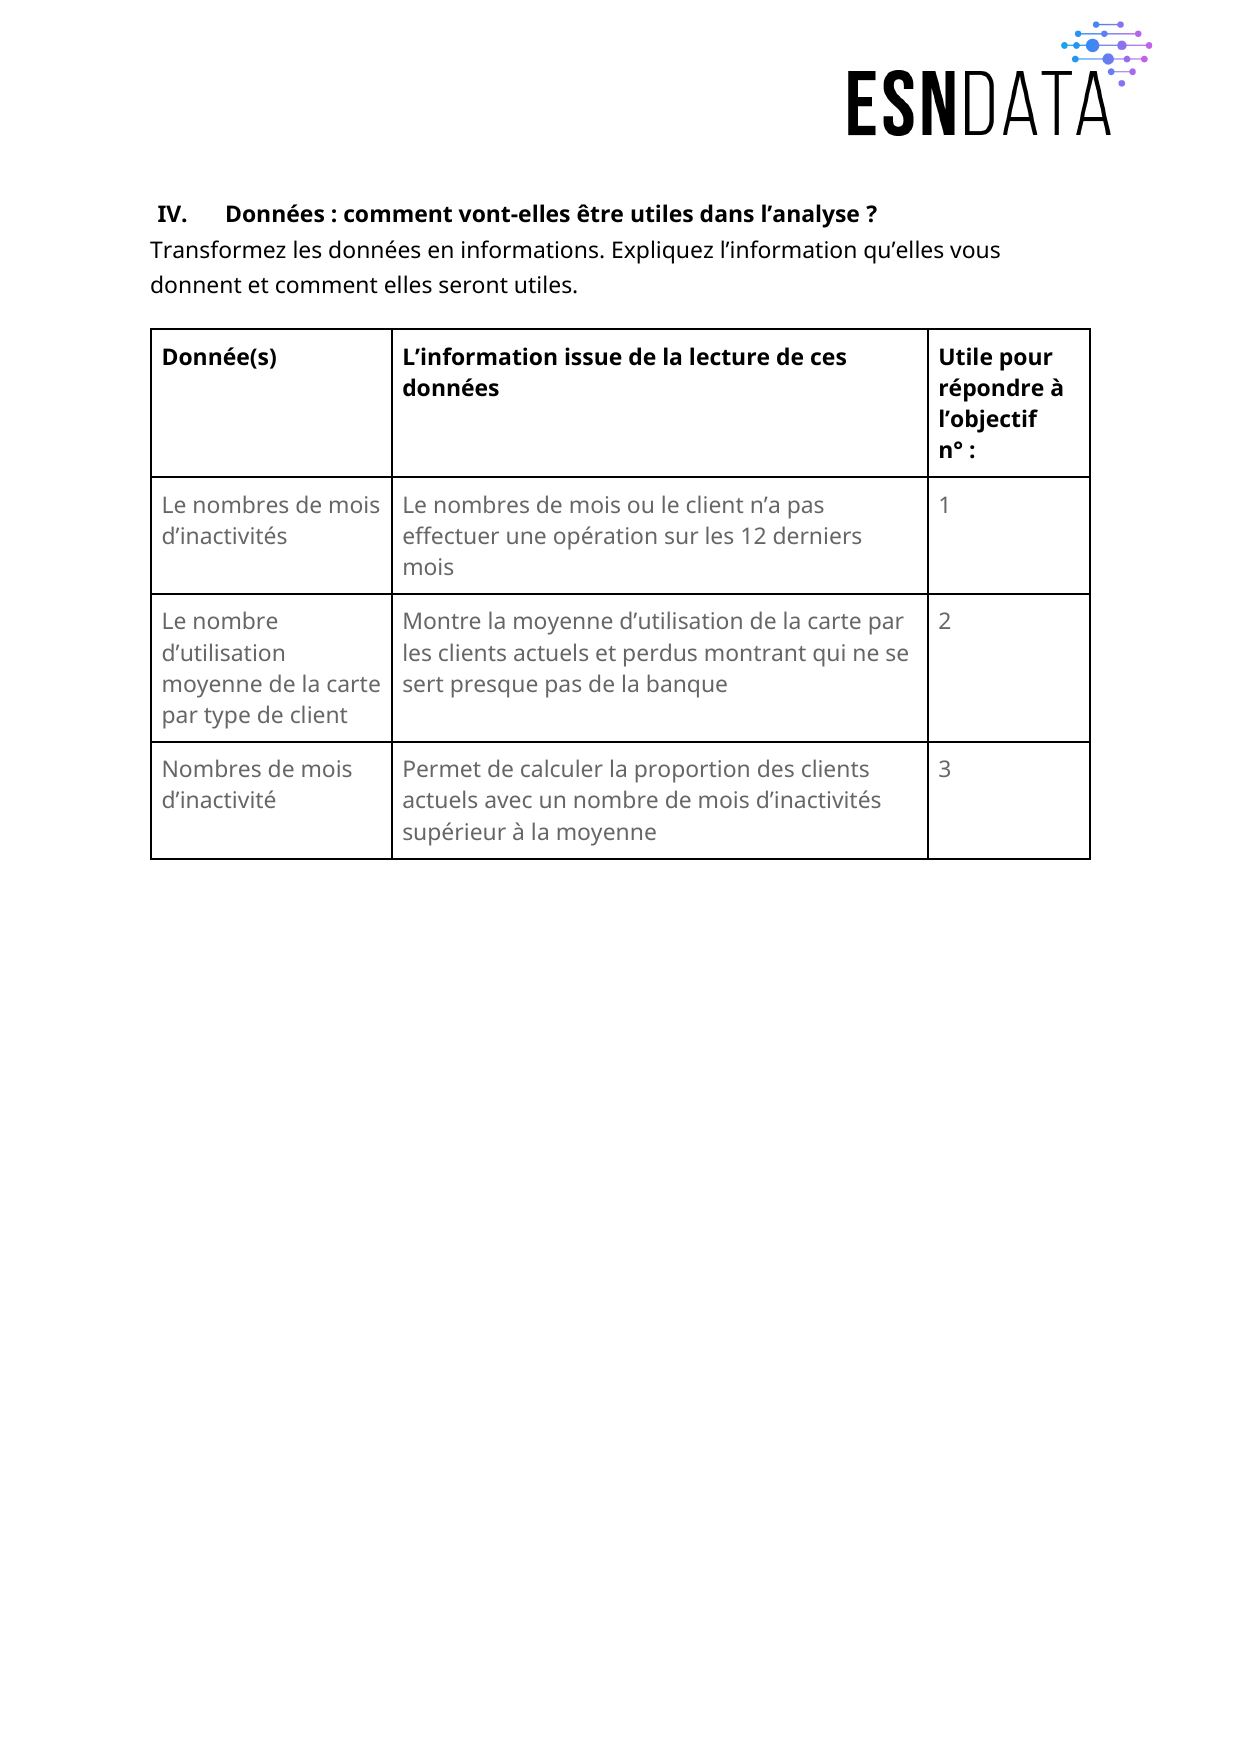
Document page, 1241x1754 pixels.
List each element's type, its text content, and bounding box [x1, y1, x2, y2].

table_cell 1 [929, 478, 1089, 593]
table_header L’information issue de la lecture de ces données [393, 330, 927, 476]
table_cell Le nombres de mois ou le client n’a pas effectuer une opération sur les 12 derniers mois [393, 478, 927, 593]
table_header Utile pour répondre à l’objectif n° : [929, 330, 1089, 476]
table_cell Le nombres de mois d’inactivités [152, 478, 391, 593]
text Transformez les données en informations. Expliquez l’information qu’elles vous donnent et comment elles seront utiles. [150, 233, 1090, 301]
table_cell 2 [929, 595, 1089, 741]
table_cell Le nombre d’utilisation moyenne de la carte par type de client [152, 595, 391, 741]
table_cell Montre la moyenne d’utilisation de la carte par les clients actuels et perdus montrant qui ne se sert presque pas de la banque [393, 595, 927, 741]
picture [845, 18, 1153, 139]
list Données : comment vont-elles être utiles dans l’analyse ? [187, 198, 1090, 229]
table_header Donnée(s) [152, 330, 391, 476]
table_cell Nombres de mois d’inactivité [152, 743, 391, 857]
table_cell 3 [929, 743, 1089, 857]
table_cell Permet de calculer la proportion des clients actuels avec un nombre de mois d’inactivités supérieur à la moyenne [393, 743, 927, 857]
